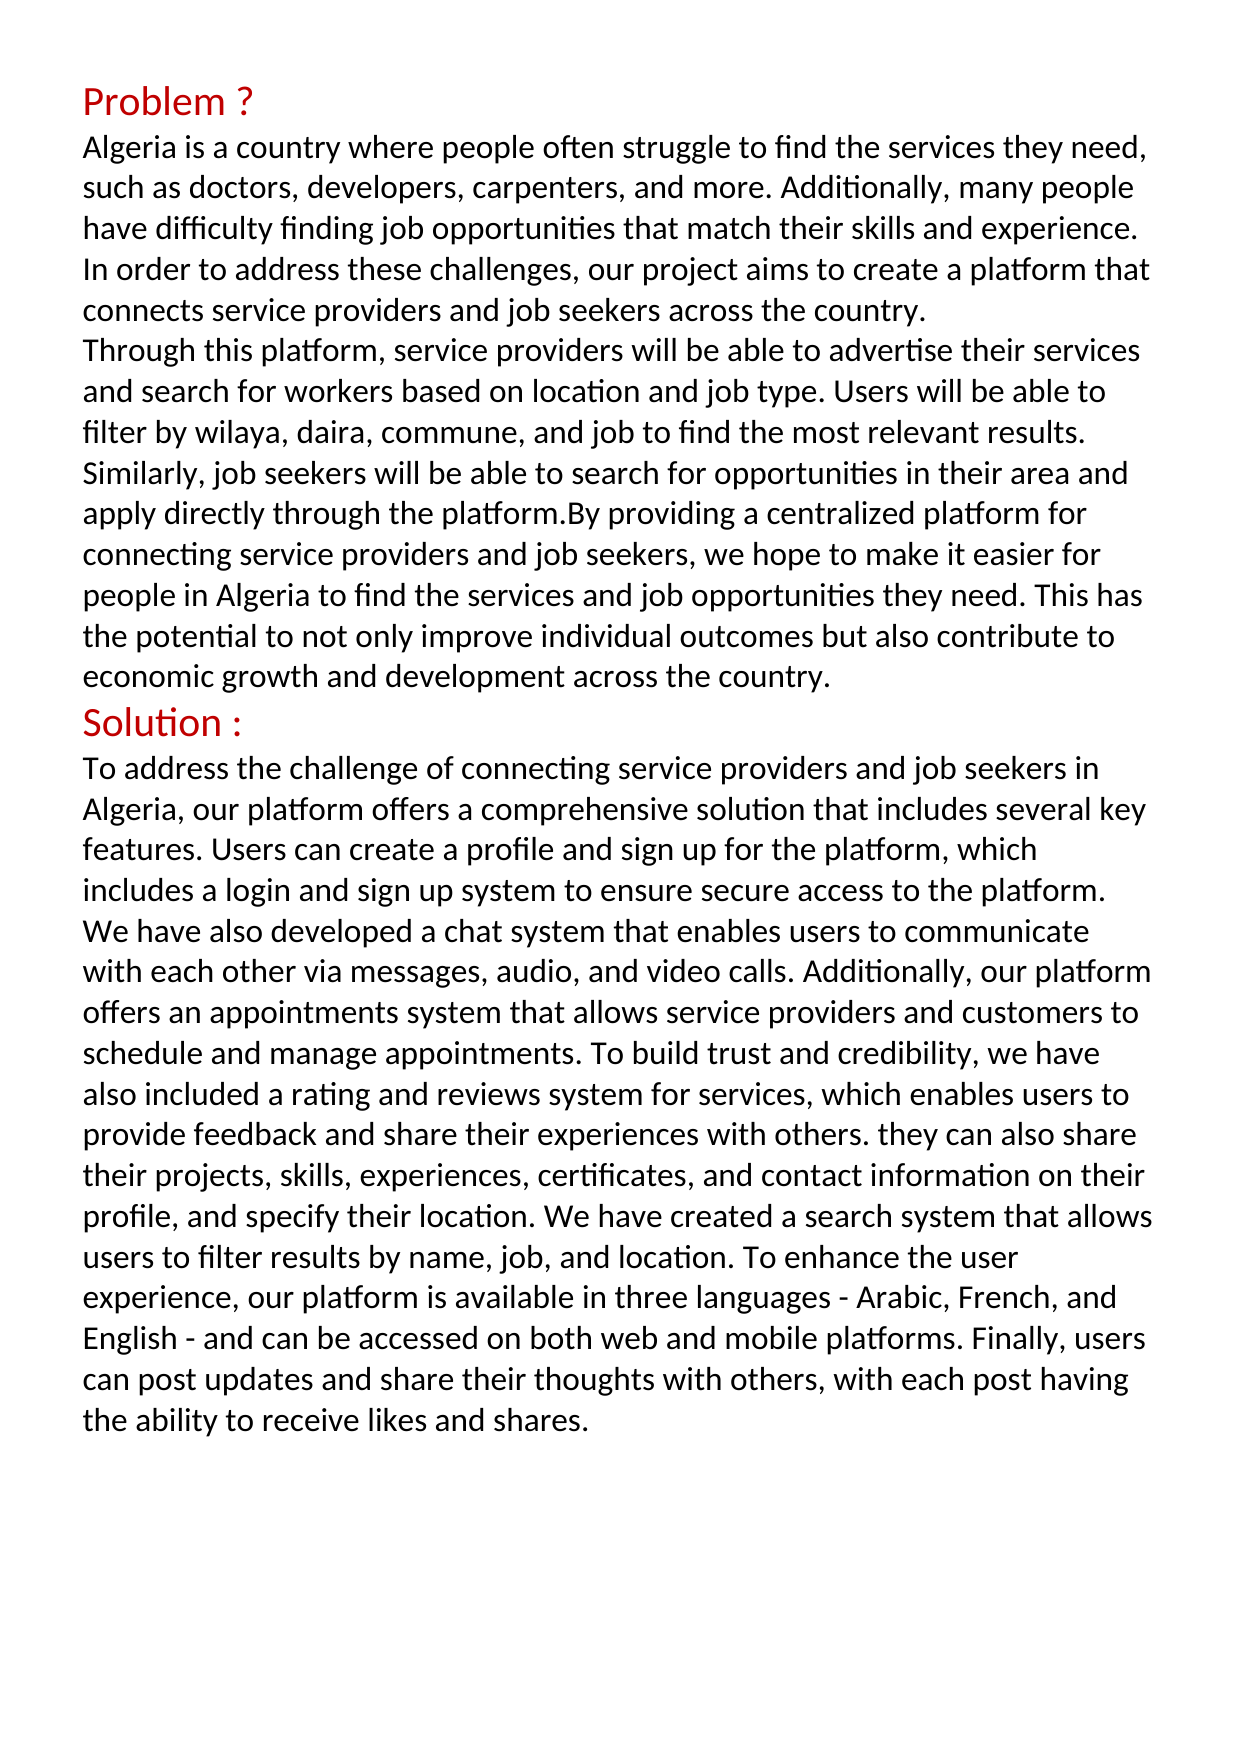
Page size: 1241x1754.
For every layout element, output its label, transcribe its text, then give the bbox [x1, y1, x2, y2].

text Solution : [82, 696, 1158, 747]
text Algeria is a country where people often struggle to find the services they need, such as doctors, developers, carpenters, and more. Additionally, many people have difficulty finding job opportunities that match their skills and experience. In order to address these challenges, our project aims to create a platform that connects service providers and job seekers across the country. [82, 126, 1158, 329]
text To address the challenge of connecting service providers and job seekers in Algeria, our platform offers a comprehensive solution that includes several key features. Users can create a profile and sign up for the platform, which includes a login and sign up system to ensure secure access to the platform. We have also developed a chat system that enables users to communicate with each other via messages, audio, and video calls. Additionally, our platform offers an appointments system that allows service providers and customers to schedule and manage appointments. To build trust and credibility, we have also included a rating and reviews system for services, which enables users to provide feedback and share their experiences with others. they can also share their projects, skills, experiences, certificates, and contact information on their profile, and specify their location. We have created a search system that allows users to filter results by name, job, and location. To enhance the user experience, our platform is available in three languages - Arabic, French, and English - and can be accessed on both web and mobile platforms. Finally, users can post updates and share their thoughts with others, with each post having the ability to receive likes and shares. [82, 747, 1158, 1439]
text Through this platform, service providers will be able to advertise their services and search for workers based on location and job type. Users will be able to filter by wilaya, daira, commune, and job to find the most relevant results. Similarly, job seekers will be able to search for opportunities in their area and apply directly through the platform.By providing a centralized platform for connecting service providers and job seekers, we hope to make it easier for people in Algeria to find the services and job opportunities they need. This has the potential to not only improve individual outcomes but also contribute to economic growth and development across the country. [82, 329, 1158, 696]
text Problem ? [82, 75, 1158, 126]
